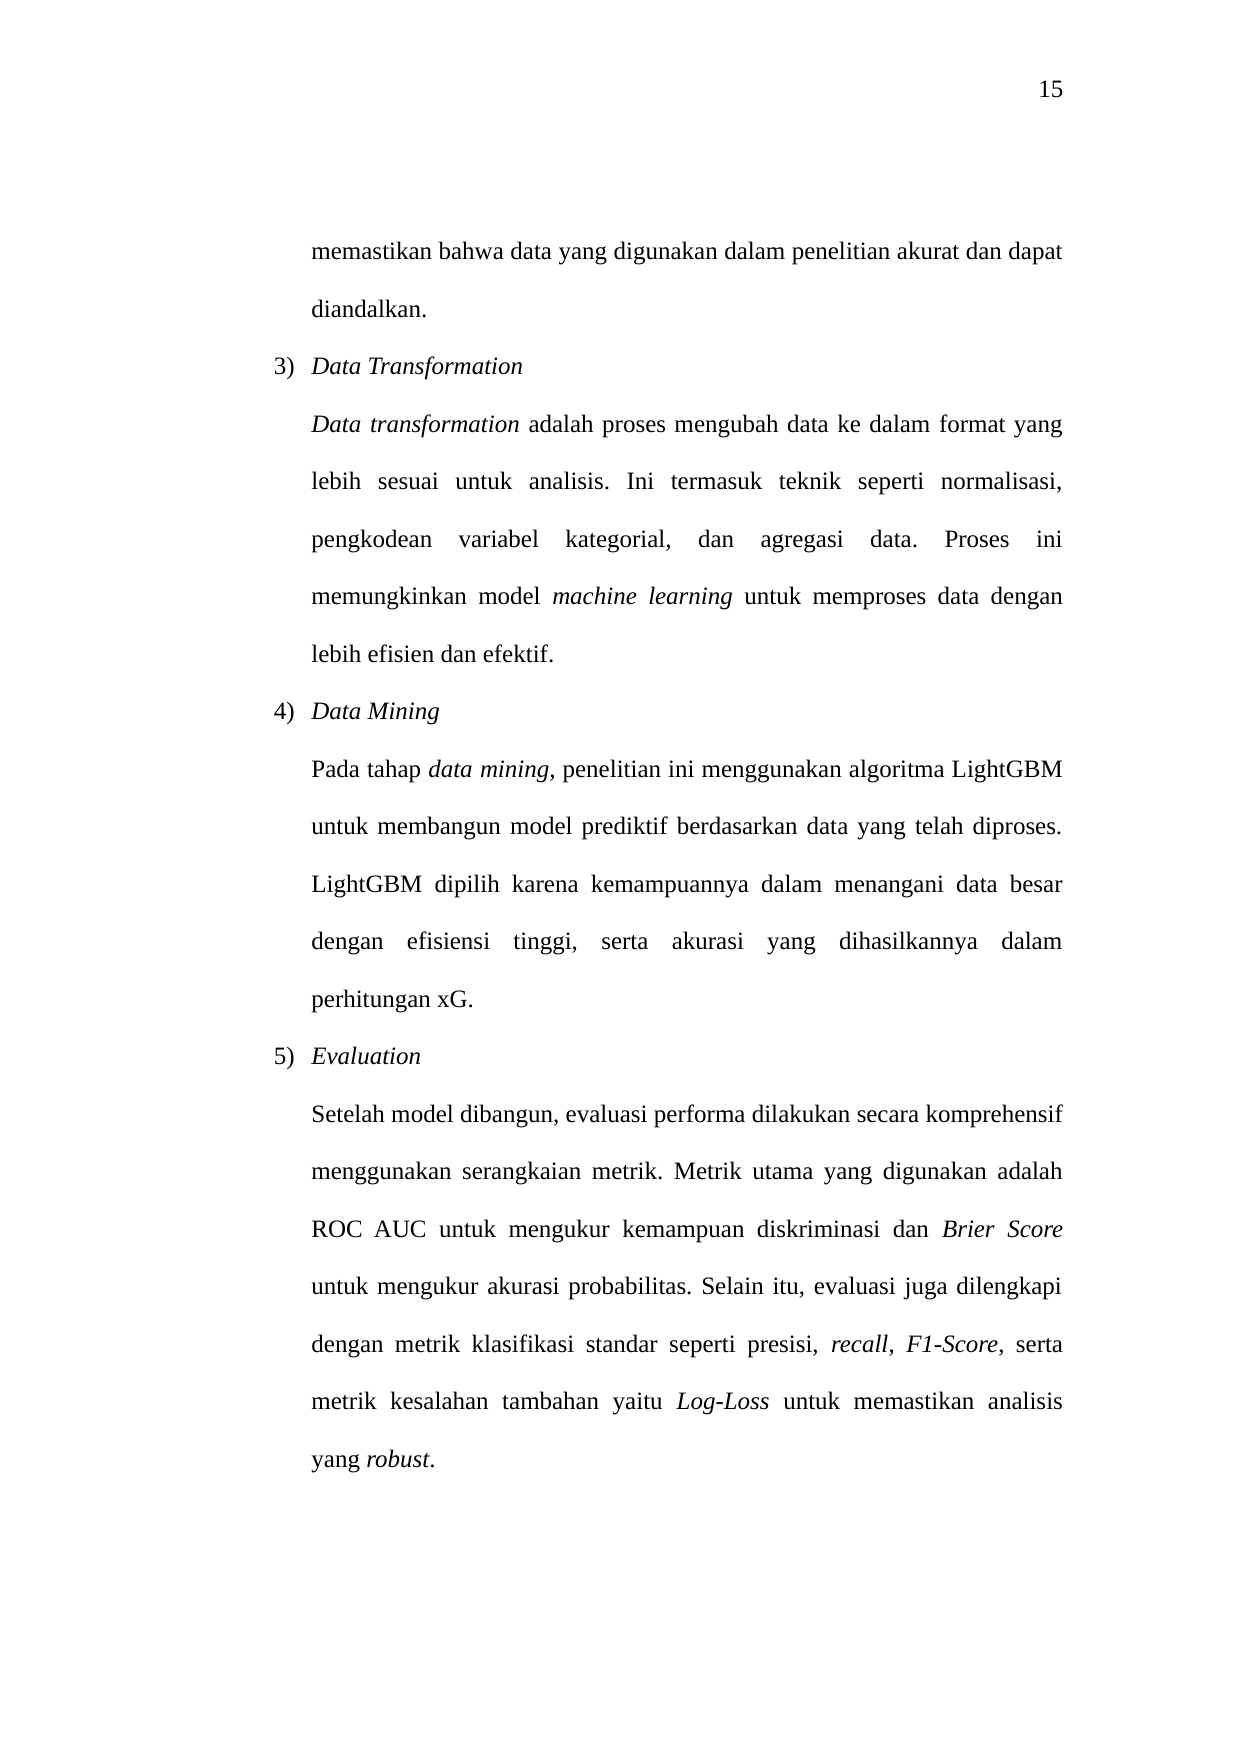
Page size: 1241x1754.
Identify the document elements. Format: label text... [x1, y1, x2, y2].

text Pada tahap data mining, penelitian ini menggunakan algoritma LightGBM untuk membangun model prediktif berdasarkan data yang telah diproses. LightGBM dipilih karena kemampuannya dalam menangani data besar dengan efisiensi tinggi, serta akurasi yang dihasilkannya dalam perhitungan xG. [311, 754, 1063, 1012]
list Data Mining [274, 696, 1063, 725]
list Evaluation [274, 1041, 1063, 1070]
list Data Transformation [274, 351, 1063, 380]
